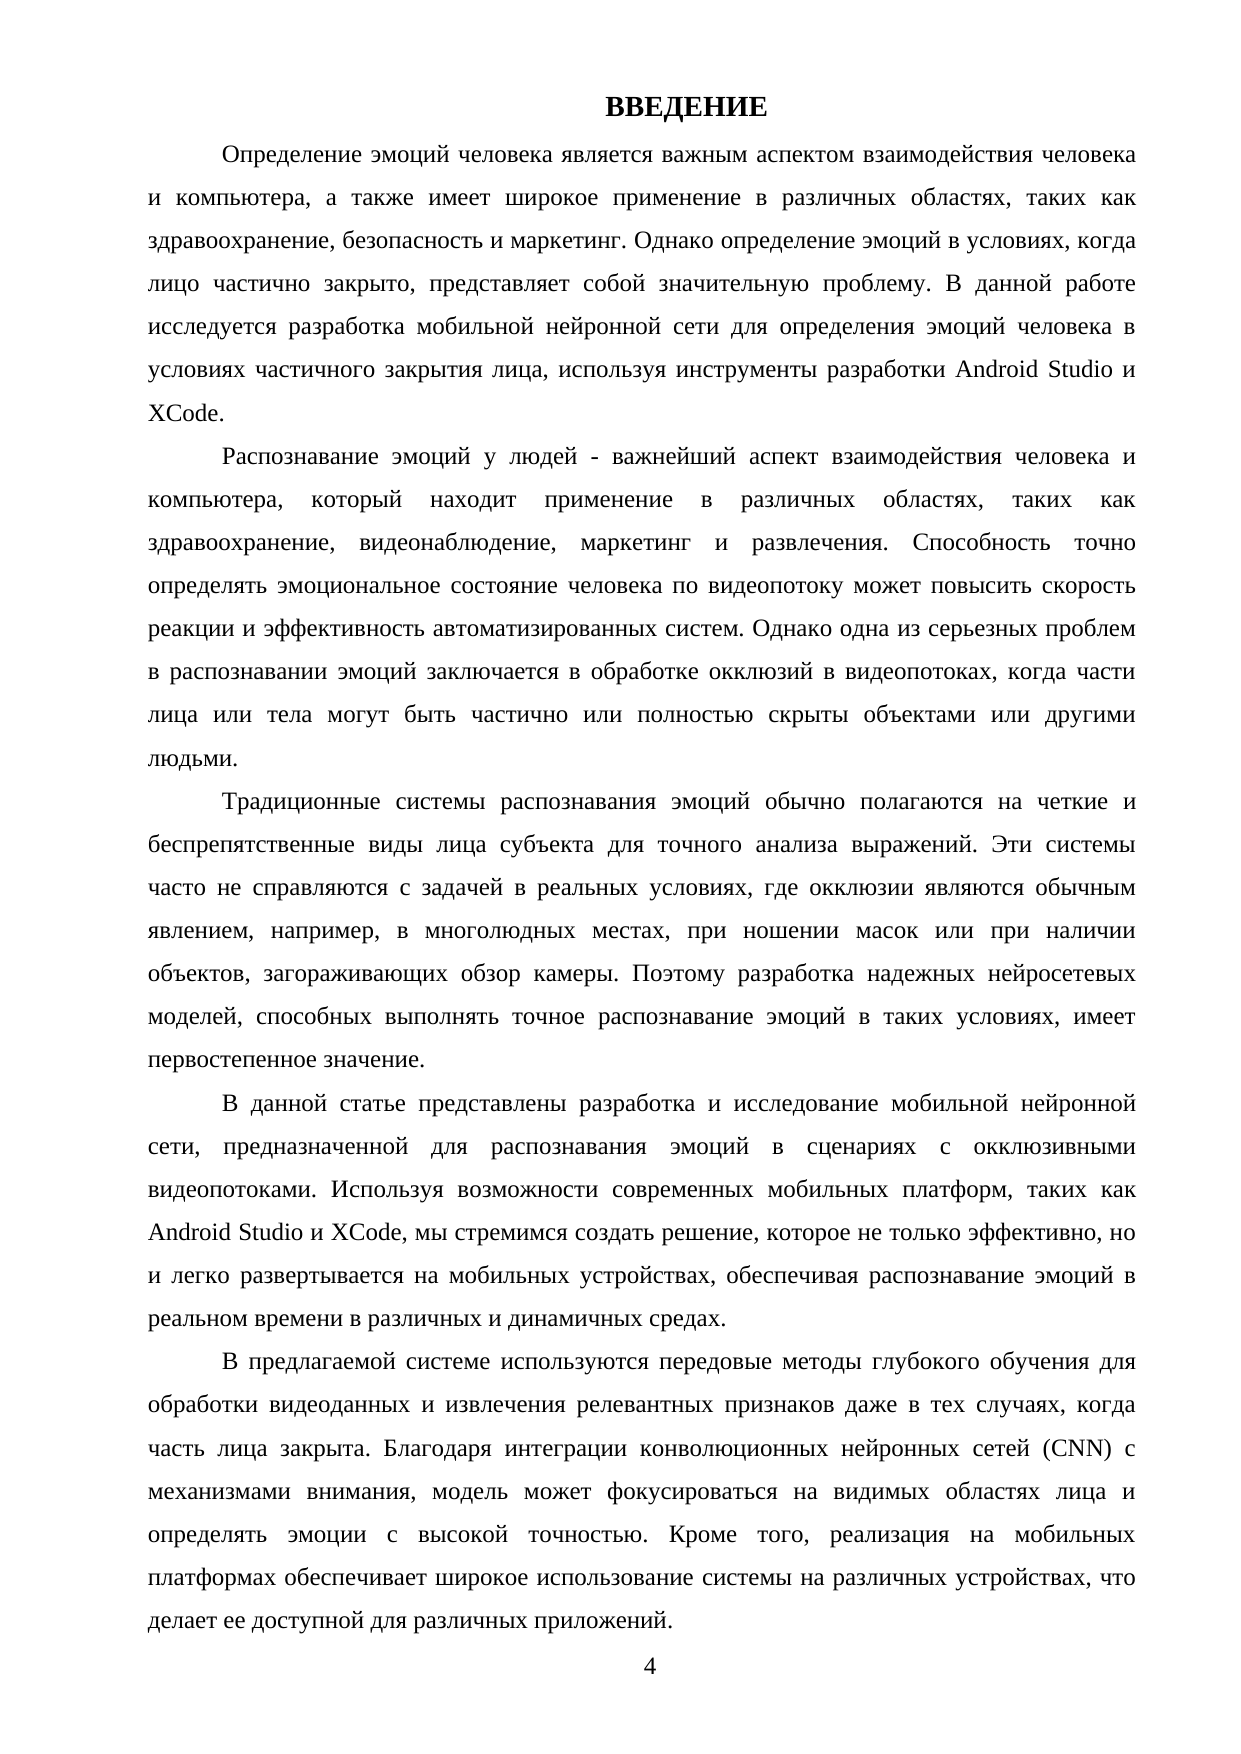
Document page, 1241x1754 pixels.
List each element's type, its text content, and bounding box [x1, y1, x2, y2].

text В данной статье представлены разработка и исследование мобильной нейронной сети, предназначенной для распознавания эмоций в сценариях с окклюзивными видеопотоками. Используя возможности современных мобильных платформ, таких как Android Studio и XCode, мы стремимся создать решение, которое не только эффективно, но и легко развертывается на мобильных устройствах, обеспечивая распознавание эмоций в реальном времени в различных и динамичных средах. [148, 1088, 1137, 1332]
text Традиционные системы распознавания эмоций обычно полагаются на четкие и беспрепятственные виды лица субъекта для точного анализа выражений. Эти системы часто не справляются с задачей в реальных условиях, где окклюзии являются обычным явлением, например, в многолюдных местах, при ношении масок или при наличии объектов, загораживающих обзор камеры. Поэтому разработка надежных нейросетевых моделей, способных выполнять точное распознавание эмоций в таких условиях, имеет первостепенное значение. [148, 786, 1137, 1073]
text Распознавание эмоций у людей - важнейший аспект взаимодействия человека и компьютера, который находит применение в различных областях, таких как здравоохранение, видеонаблюдение, маркетинг и развлечения. Способность точно определять эмоциональное состояние человека по видеопотоку может повысить скорость реакции и эффективность автоматизированных систем. Однако одна из серьезных проблем в распознавании эмоций заключается в обработке окклюзий в видеопотоках, когда части лица или тела могут быть частично или полностью скрыты объектами или другими людьми. [148, 441, 1137, 771]
text В предлагаемой системе используются передовые методы глубокого обучения для обработки видеоданных и извлечения релевантных признаков даже в тех случаях, когда часть лица закрыта. Благодаря интеграции конволюционных нейронных сетей (CNN) с механизмами внимания, модель может фокусироваться на видимых областях лица и определять эмоции с высокой точностью. Кроме того, реализация на мобильных платформах обеспечивает широкое использование системы на различных устройствах, что делает ее доступной для различных приложений. [148, 1346, 1137, 1634]
subtitle ВВЕДЕНИЕ [148, 89, 1152, 122]
text Определение эмоций человека является важным аспектом взаимодействия человека и компьютера, а также имеет широкое применение в различных областях, таких как здравоохранение, безопасность и маркетинг. Однако определение эмоций в условиях, когда лицо частично закрыто, представляет собой значительную проблему. В данной работе исследуется разработка мобильной нейронной сети для определения эмоций человека в условиях частичного закрытия лица, используя инструменты разработки Android Studio и XCode. [148, 139, 1137, 426]
